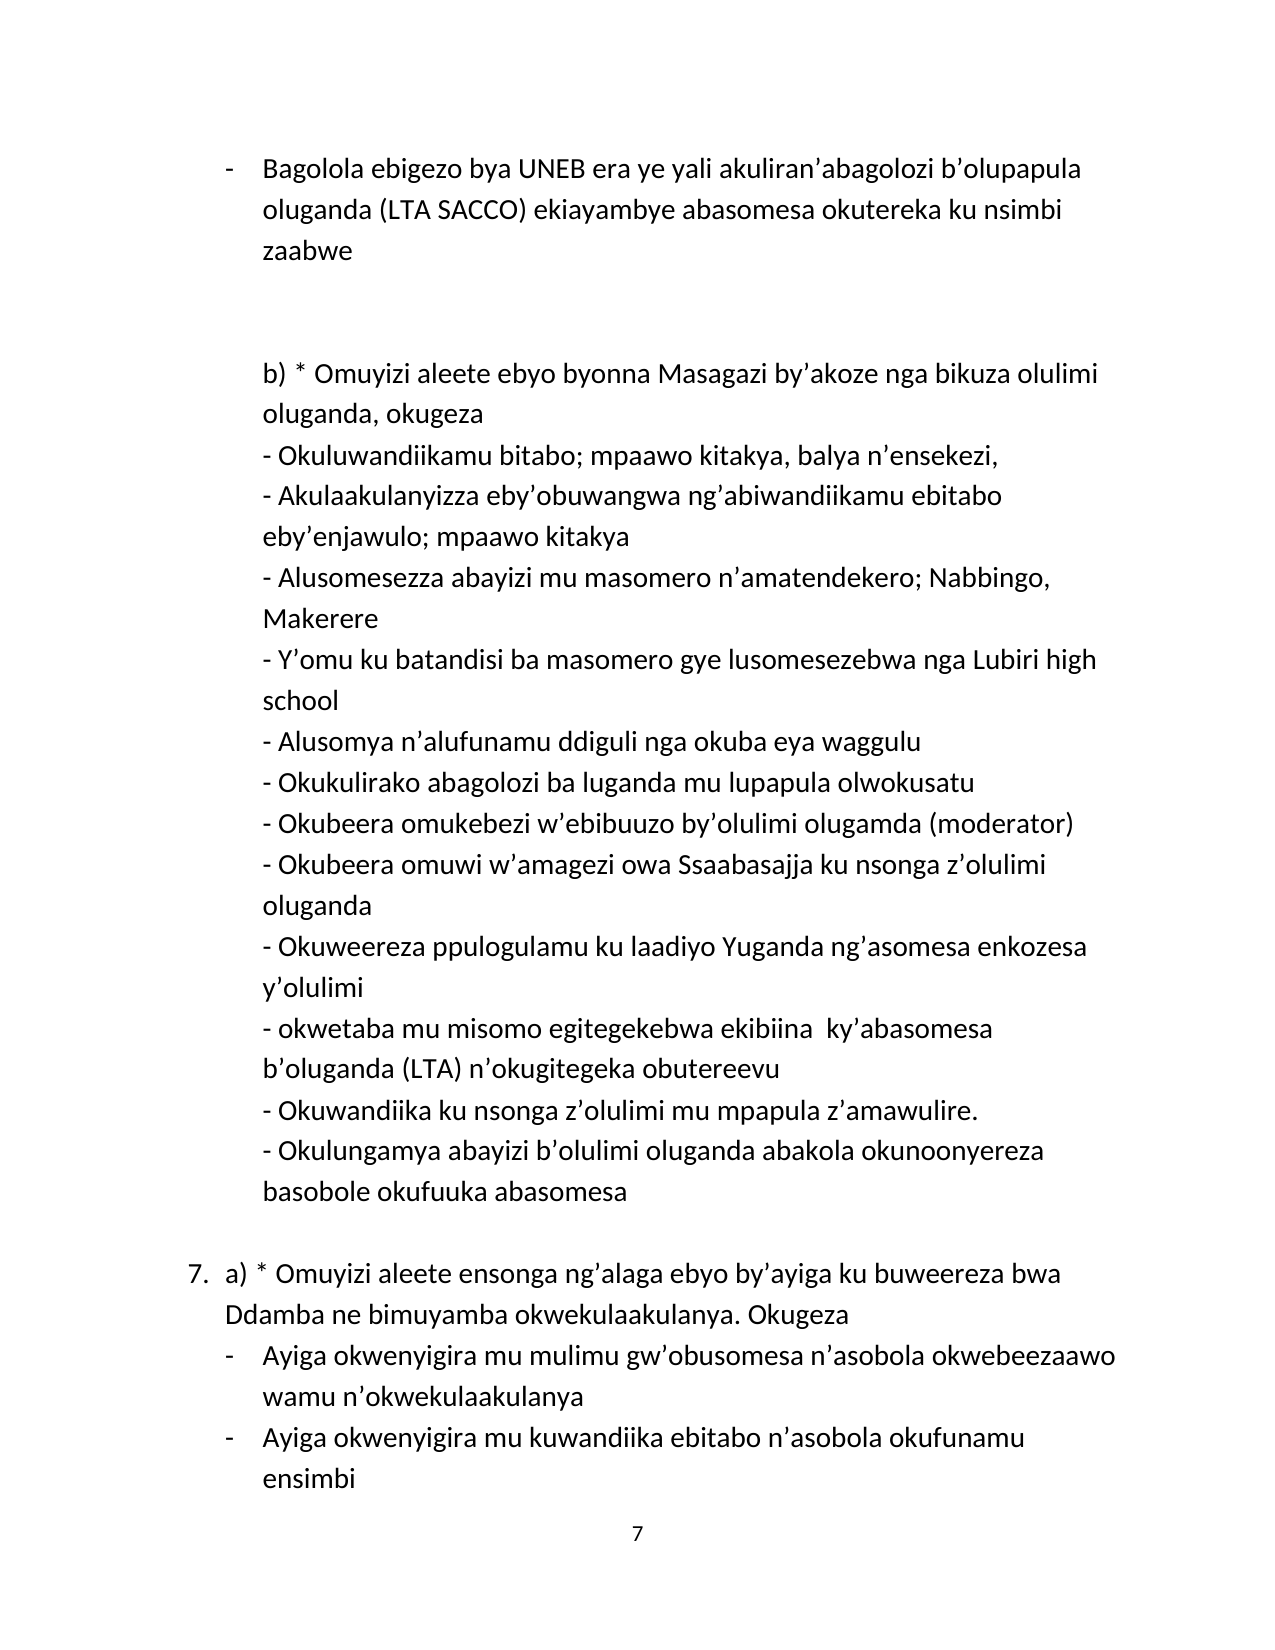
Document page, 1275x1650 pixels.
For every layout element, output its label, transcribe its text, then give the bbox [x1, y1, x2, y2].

list Ayiga okwenyigira mu mulimu gw’obusomesa n’asobola okwebeezaawo wamu n’okwekulaakulanya [225, 1337, 1125, 1414]
list - Okubeera omukebezi w’ebibuuzo by’olulimi olugamda (moderator) [262, 805, 1125, 841]
list b) * Omuyizi aleete ebyo byonna Masagazi by’akoze nga bikuza olulimi oluganda, okugeza [262, 355, 1125, 431]
list Ayiga okwenyigira mu kuwandiika ebitabo n’asobola okufunamu ensimbi [225, 1419, 1125, 1496]
list - Okuwandiika ku nsonga z’olulimi mu mpapula z’amawulire. [262, 1092, 1125, 1127]
list - Akulaakulanyizza eby’obuwangwa ng’abiwandiikamu ebitabo eby’enjawulo; mpaawo kitakya [262, 477, 1125, 554]
list - Alusomesezza abayizi mu masomero n’amatendekero; Nabbingo, Makerere [262, 559, 1125, 636]
list - Okulungamya abayizi b’olulimi oluganda abakola okunoonyereza basobole okufuuka abasomesa [262, 1132, 1125, 1209]
list - Alusomya n’alufunamu ddiguli nga okuba eya waggulu [262, 723, 1125, 759]
list Bagolola ebigezo bya UNEB era ye yali akuliran’abagolozi b’olupapula oluganda (LTA SACCO) ekiayambye abasomesa okutereka ku nsimbi zaabwe [225, 150, 1125, 267]
list - Okubeera omuwi w’amagezi owa Ssaabasajja ku nsonga z’olulimi oluganda [262, 846, 1125, 922]
list - Okukulirako abagolozi ba luganda mu lupapula olwokusatu [262, 764, 1125, 800]
list - Y’omu ku batandisi ba masomero gye lusomesezebwa nga Lubiri high school [262, 641, 1125, 718]
list - okwetaba mu misomo egitegekebwa ekibiina ky’abasomesa b’oluganda (LTA) n’okugitegeka obutereevu [262, 1010, 1125, 1086]
list - Okuweereza ppulogulamu ku laadiyo Yuganda ng’asomesa enkozesa y’olulimi [262, 928, 1125, 1004]
list - Okuluwandiikamu bitabo; mpaawo kitakya, balya n’ensekezi, [262, 437, 1125, 472]
list a) * Omuyizi aleete ensonga ng’alaga ebyo by’ayiga ku buweereza bwa Ddamba ne bimuyamba okwekulaakulanya. Okugeza [187, 1255, 1125, 1332]
